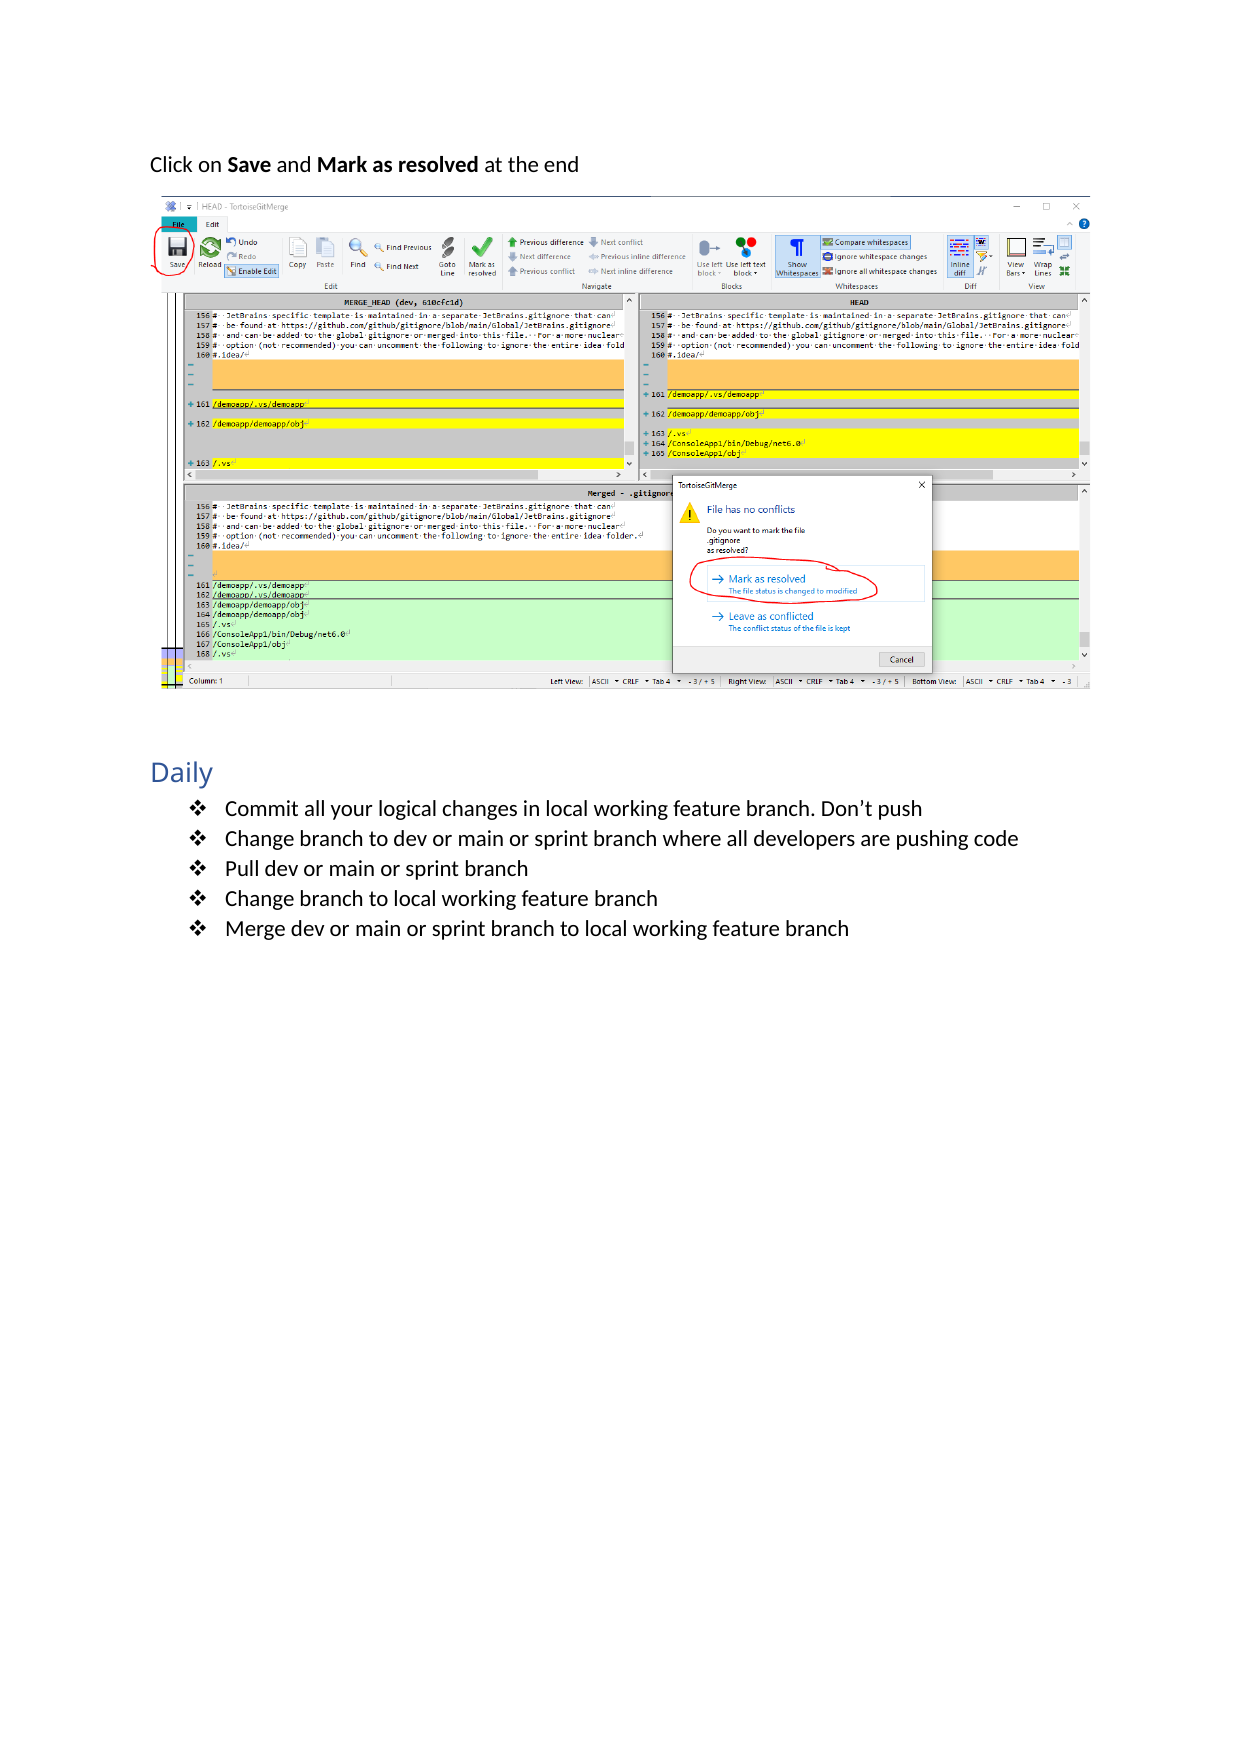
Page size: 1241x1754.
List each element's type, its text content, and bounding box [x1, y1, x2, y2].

list Change branch to local working feature branch [187, 884, 1090, 912]
list Commit all your logical changes in local working feature branch. Don’t push [187, 794, 1090, 822]
picture [150, 196, 1091, 689]
list Merge dev or main or sprint branch to local working feature branch [187, 914, 1090, 943]
list Pull dev or main or sprint branch [187, 854, 1090, 882]
list Change branch to dev or main or sprint branch where all developers are pushing code [187, 824, 1090, 852]
subtitle Daily [150, 754, 1090, 791]
text Click on Save and Mark as resolved at the end [150, 150, 1090, 178]
